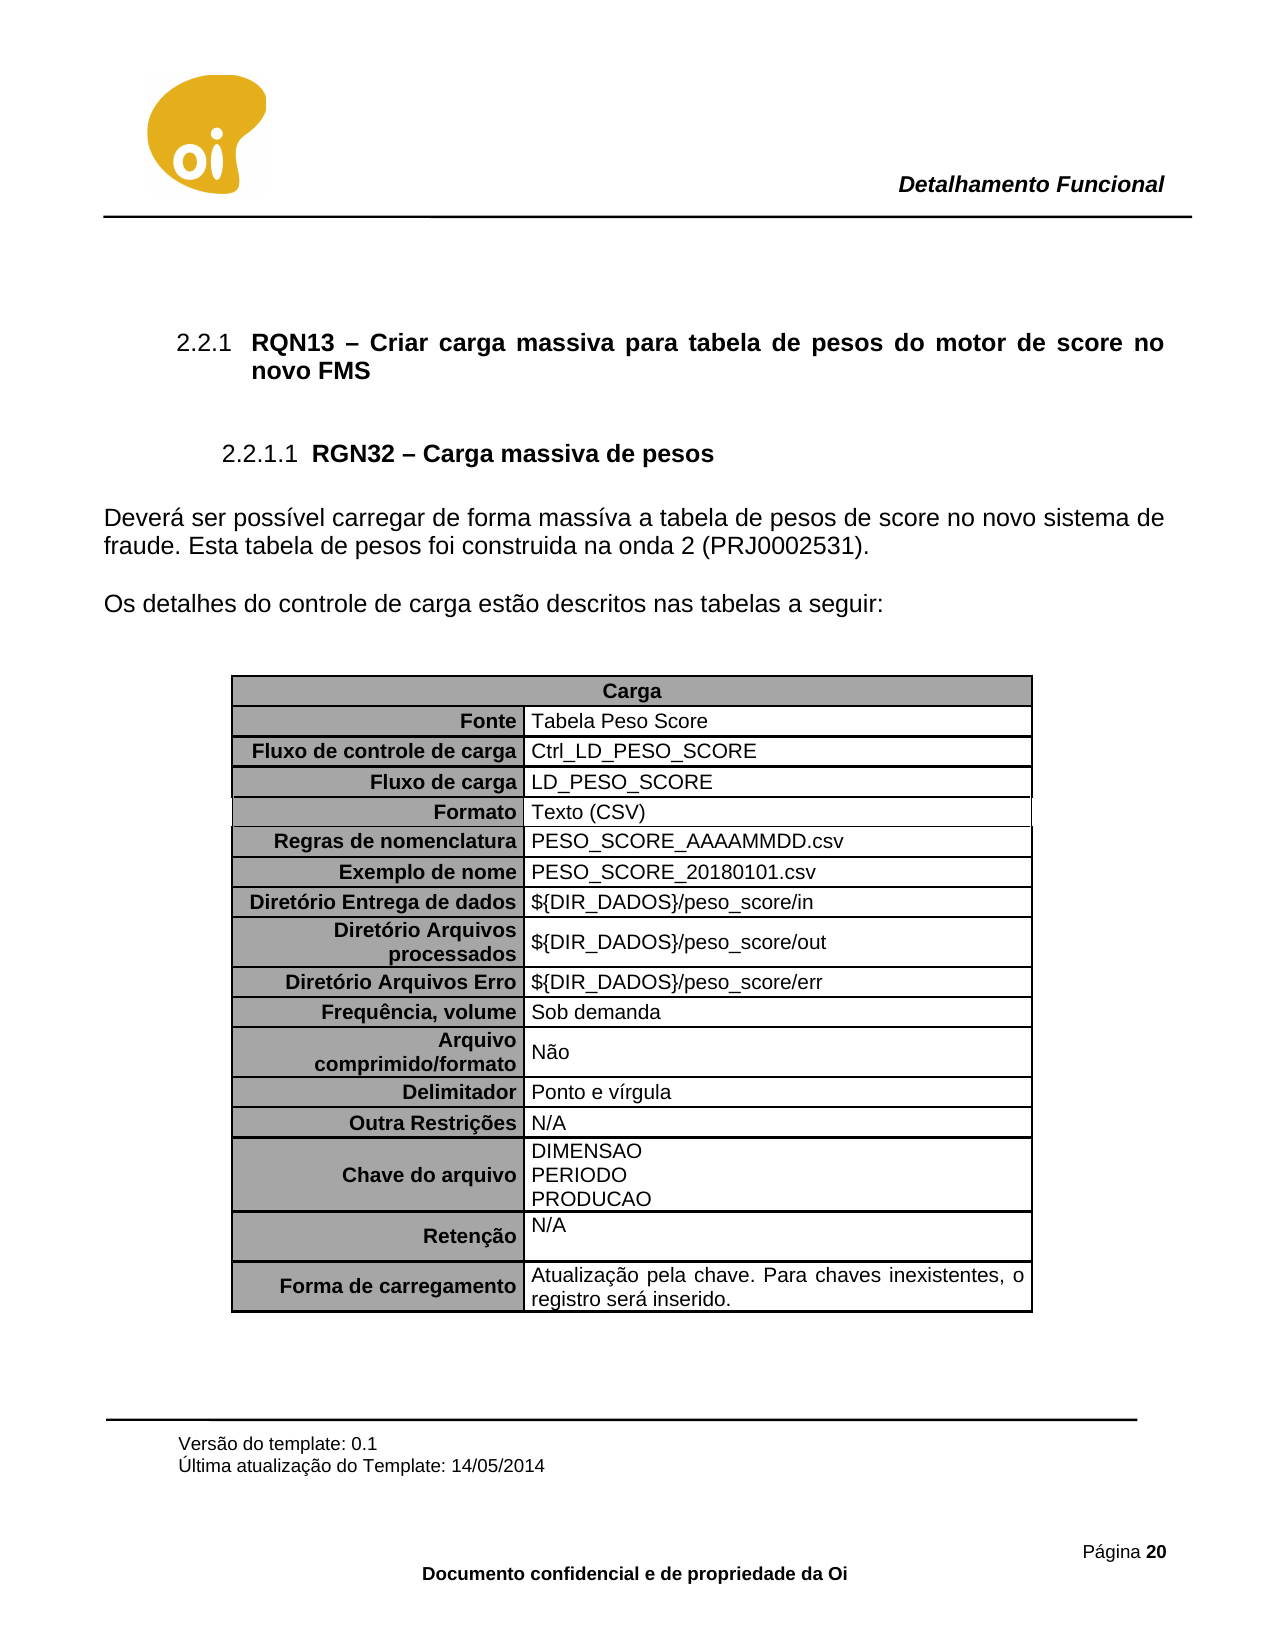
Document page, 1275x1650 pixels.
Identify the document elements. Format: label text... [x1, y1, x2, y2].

table_cell DIMENSAO PERIODO PRODUCAO [525, 1139, 1031, 1210]
table_cell Chave do arquivo [233, 1139, 523, 1210]
subtitle RQN13 – Criar carga massiva para tabela de pesos do motor de score no novo FMS [176, 328, 1167, 385]
table_cell Atualização pela chave. Para chaves inexistentes, o registro será inserido. [525, 1263, 1031, 1310]
picture [147, 75, 267, 194]
table_cell Delimitador [233, 1078, 523, 1106]
table_cell Outra Restrições [233, 1108, 523, 1136]
table_cell Retenção [233, 1213, 523, 1260]
table_cell ${DIR_DADOS}/peso_score/err [525, 968, 1031, 996]
table_cell Forma de carregamento [233, 1263, 523, 1310]
table_cell Fluxo de carga [233, 768, 523, 796]
table_cell Diretório Entrega de dados [233, 888, 523, 916]
table_cell N/A [525, 1213, 1031, 1260]
table_cell Diretório Arquivos processados [233, 918, 523, 966]
text Os detalhes do controle de carga estão descritos nas tabelas a seguir: [103, 589, 1167, 618]
table_cell N/A [525, 1108, 1031, 1136]
table_cell ${DIR_DADOS}/peso_score/out [525, 918, 1031, 966]
table_cell Não [525, 1028, 1031, 1076]
table_cell Formato [233, 797, 523, 826]
table_header Carga [233, 677, 1031, 705]
text Deverá ser possível carregar de forma massíva a tabela de pesos de score no novo sistema de fraude. Esta tabela de pesos foi construida na onda 2 (PRJ0002531). [103, 503, 1167, 560]
table_cell Fonte [233, 707, 523, 735]
table_cell Fluxo de controle de carga [233, 738, 523, 765]
table_cell Ponto e vírgula [525, 1078, 1031, 1106]
table_cell PESO_SCORE_20180101.csv [525, 858, 1031, 886]
table_cell Regras de nomenclatura [233, 827, 523, 856]
table_cell Exemplo de nome [233, 858, 523, 886]
subtitle RGN32 – Carga massiva de pesos [222, 439, 1167, 468]
table_cell Arquivo comprimido/formato [233, 1028, 523, 1076]
table_cell Diretório Arquivos Erro [233, 968, 523, 996]
table_cell PESO_SCORE_AAAAMMDD.csv [525, 826, 1031, 856]
table_cell Tabela Peso Score [525, 707, 1031, 735]
table_cell Sob demanda [525, 998, 1031, 1026]
table_cell Texto (CSV) [524, 796, 1031, 826]
table_cell ${DIR_DADOS}/peso_score/in [525, 888, 1031, 916]
table_cell LD_PESO_SCORE [525, 768, 1031, 796]
table_cell Ctrl_LD_PESO_SCORE [525, 738, 1031, 765]
table_cell Frequência, volume [233, 998, 523, 1026]
